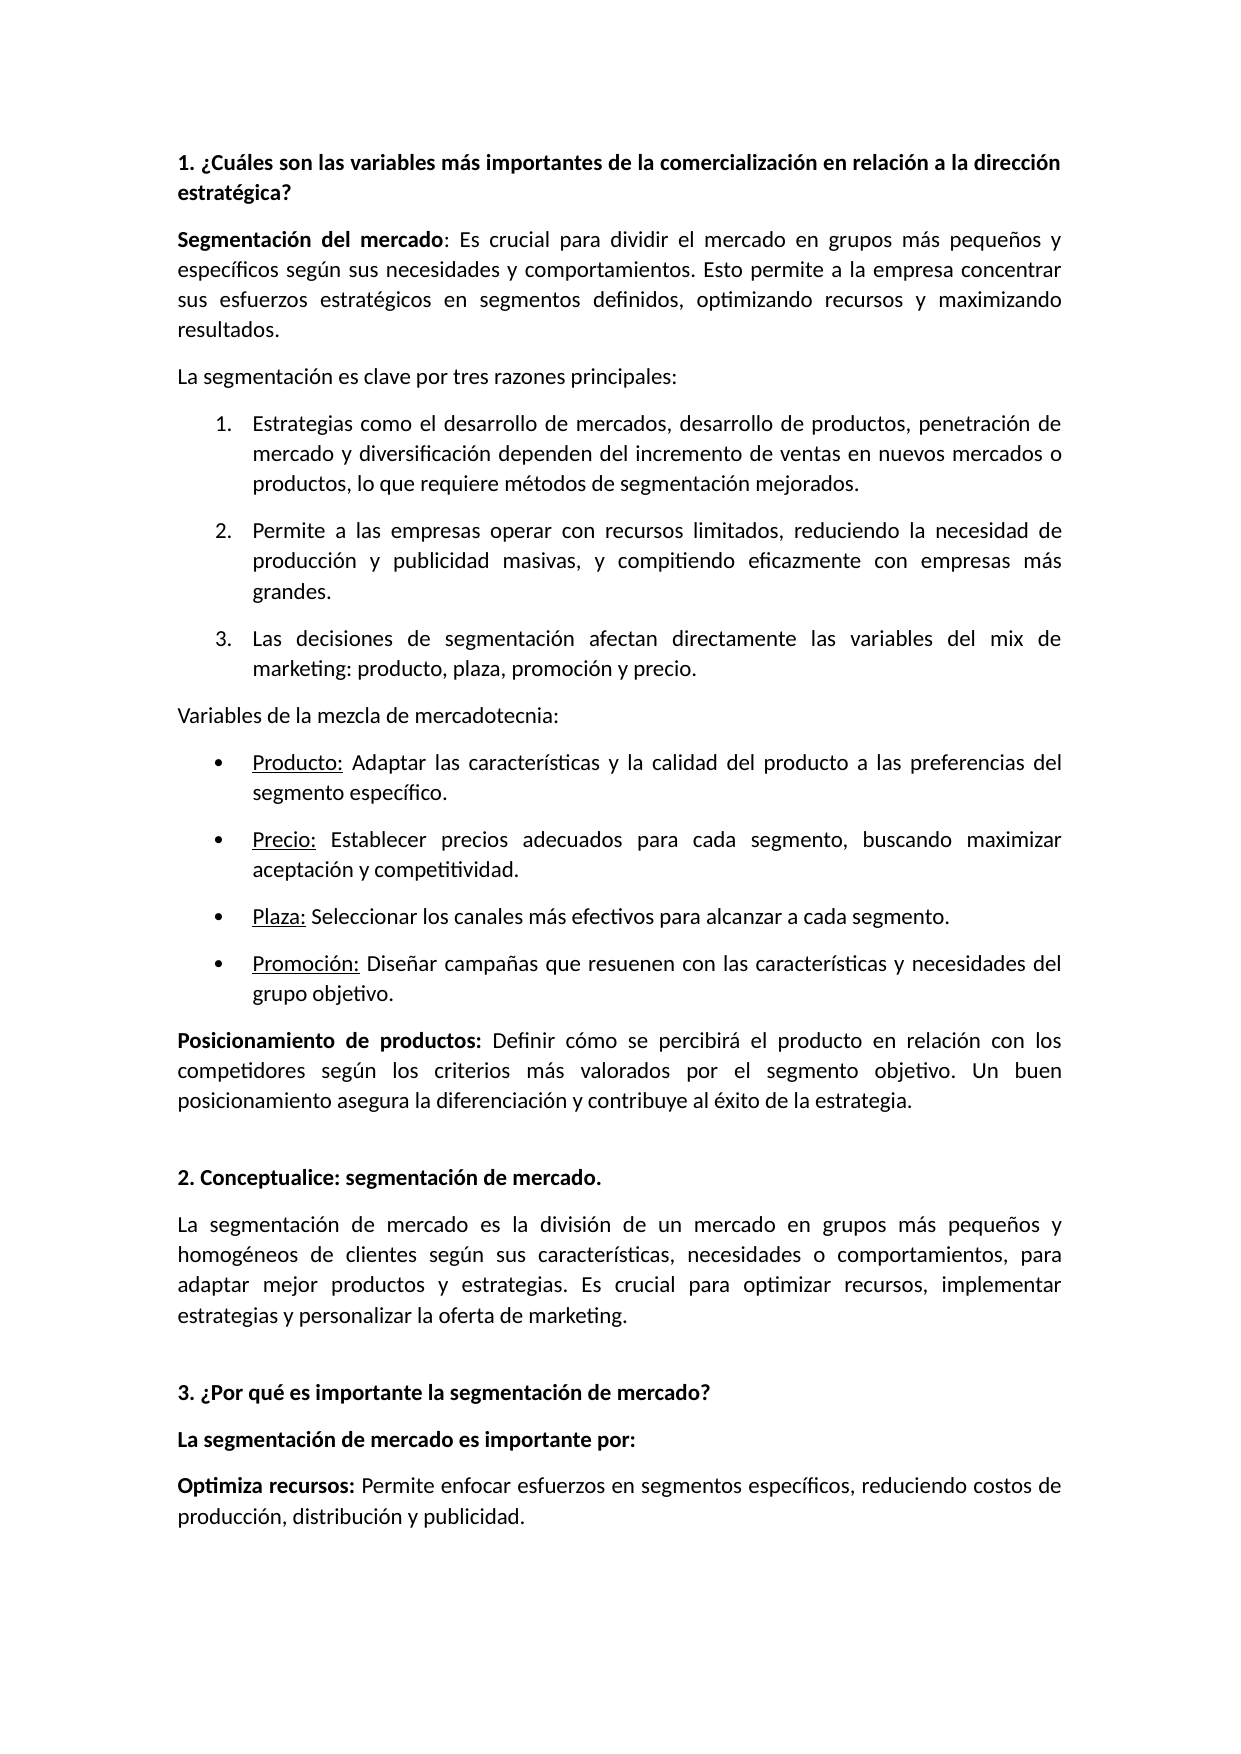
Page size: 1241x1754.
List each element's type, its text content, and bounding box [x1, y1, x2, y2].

text 2. Conceptualice: segmentación de mercado. [177, 1163, 1063, 1191]
text La segmentación de mercado es la división de un mercado en grupos más pequeños y homogéneos de clientes según sus características, necesidades o comportamientos, para adaptar mejor productos y estrategias. Es crucial para optimizar recursos, implementar estrategias y personalizar la oferta de marketing. [177, 1210, 1063, 1329]
text La segmentación de mercado es importante por: [177, 1425, 1063, 1453]
list Producto: Adaptar las características y la calidad del producto a las preferencias del segmento específico. [215, 748, 1063, 806]
list Permite a las empresas operar con recursos limitados, reduciendo la necesidad de producción y publicidad masivas, y compitiendo eficazmente con empresas más grandes. [215, 516, 1063, 605]
list Promoción: Diseñar campañas que resuenen con las características y necesidades del grupo objetivo. [215, 949, 1063, 1007]
text La segmentación es clave por tres razones principales: [177, 362, 1063, 390]
list Las decisiones de segmentación afectan directamente las variables del mix de marketing: producto, plaza, promoción y precio. [215, 624, 1063, 682]
text Optimiza recursos: Permite enfocar esfuerzos en segmentos específicos, reduciendo costos de producción, distribución y publicidad. [177, 1472, 1063, 1530]
list Precio: Establecer precios adecuados para cada segmento, buscando maximizar aceptación y competitividad. [215, 825, 1063, 883]
list Estrategias como el desarrollo de mercados, desarrollo de productos, penetración de mercado y diversificación dependen del incremento de ventas en nuevos mercados o productos, lo que requiere métodos de segmentación mejorados. [215, 409, 1063, 497]
text Posicionamiento de productos: Definir cómo se percibirá el producto en relación con los competidores según los criterios más valorados por el segmento objetivo. Un buen posicionamiento asegura la diferenciación y contribuye al éxito de la estrategia. [177, 1026, 1063, 1114]
text 1. ¿Cuáles son las variables más importantes de la comercialización en relación a la dirección estratégica? [177, 148, 1063, 206]
text Segmentación del mercado: Es crucial para dividir el mercado en grupos más pequeños y específicos según sus necesidades y comportamientos. Esto permite a la empresa concentrar sus esfuerzos estratégicos en segmentos definidos, optimizando recursos y maximizando resultados. [177, 225, 1063, 343]
list Plaza: Seleccionar los canales más efectivos para alcanzar a cada segmento. [215, 902, 1063, 930]
text 3. ¿Por qué es importante la segmentación de mercado? [177, 1378, 1063, 1406]
text Variables de la mezcla de mercadotecnia: [177, 701, 1063, 729]
